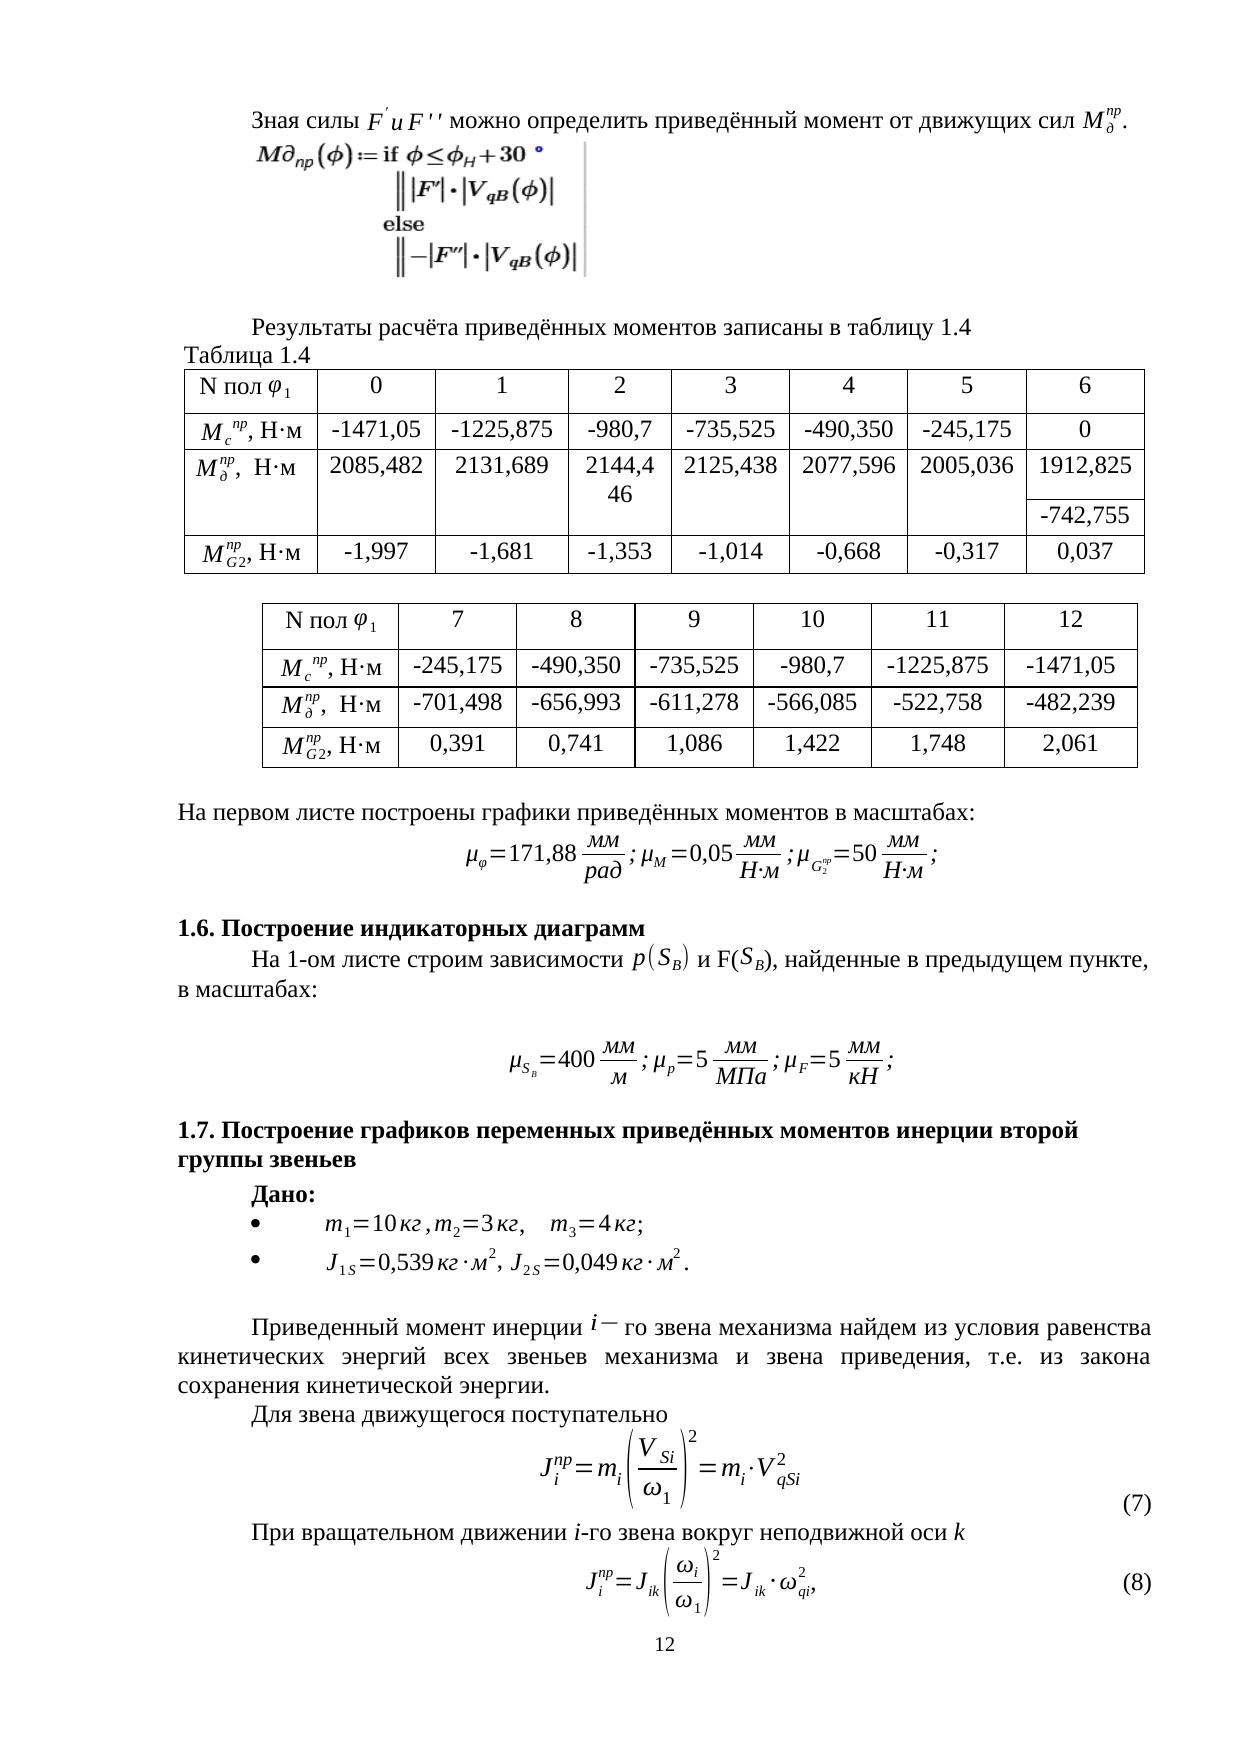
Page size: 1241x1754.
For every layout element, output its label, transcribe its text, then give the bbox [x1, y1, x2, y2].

table_cell , Н·м [263, 728, 398, 767]
table_cell 0,391 [399, 728, 516, 767]
table_cell -0,317 [908, 536, 1026, 573]
table_cell 2,061 [1005, 728, 1137, 767]
table_cell -566,085 [754, 688, 871, 727]
table_cell -1225,875 [436, 414, 568, 449]
table_cell 0 [1027, 414, 1144, 449]
table_cell -245,175 [908, 414, 1026, 449]
text (7) [177, 1427, 1152, 1517]
table_cell 2005,036 [908, 450, 1026, 535]
table_cell 1,748 [872, 728, 1004, 767]
table_cell -1471,05 [1005, 650, 1137, 686]
table_cell -490,350 [517, 650, 634, 686]
table_header 8 [517, 604, 634, 649]
text , (8) [177, 1546, 1152, 1619]
table_cell 1,086 [636, 728, 753, 767]
table_header 0 [318, 370, 435, 413]
text На первом листе построены графики приведённых моментов в масштабах: [177, 797, 1152, 826]
table_cell 1912,825 [1027, 450, 1144, 499]
table_header 1 [436, 370, 568, 413]
table_cell -1471,05 [318, 414, 435, 449]
table_cell -1225,875 [872, 650, 1004, 686]
table_cell -0,668 [790, 536, 907, 573]
table_cell -1,353 [569, 536, 671, 573]
table_cell -735,525 [672, 414, 789, 449]
table_cell 2125,438 [672, 450, 789, 535]
text Зная силы можно определить приведённый момент от движущих сил . [177, 102, 1152, 137]
table_cell -980,7 [754, 650, 871, 686]
table_cell -656,993 [517, 688, 634, 727]
table_cell , Н·м [185, 414, 317, 449]
table_header N пол [263, 604, 398, 649]
table_cell -1,997 [318, 536, 435, 573]
table_header 12 [1005, 604, 1137, 649]
table_cell 2085,482 [318, 450, 435, 535]
table_cell -522,758 [872, 688, 1004, 727]
table_cell 0,037 [1027, 536, 1144, 573]
table_header 4 [790, 370, 907, 413]
table_cell -611,278 [636, 688, 753, 727]
table_header N пол [185, 370, 317, 413]
table_cell -980,7 [569, 414, 671, 449]
text 1.6. Построение индикаторных диаграмм [177, 913, 1152, 942]
picture [251, 136, 596, 283]
table_cell , Н·м [185, 450, 317, 535]
text Результаты расчёта приведённых моментов записаны в таблицу 1.4 [177, 312, 1152, 340]
table_cell -1,014 [672, 536, 789, 573]
list , ; [251, 1208, 1152, 1242]
list Приведенный момент инерции го звена механизма найдем из условия равенства кинетических энергий всех звеньев механизма и звена приведения, т.е. из закона сохранения кинетической энергии. [177, 1309, 1152, 1399]
table_cell , Н·м [263, 688, 398, 727]
table_cell -482,239 [1005, 688, 1137, 727]
text Дано: [177, 1179, 1152, 1208]
table_cell -1,681 [436, 536, 568, 573]
table_cell , Н·м [263, 650, 398, 686]
table_cell -245,175 [399, 650, 516, 686]
table_cell -742,755 [1027, 500, 1144, 535]
text При вращательном движении i-го звена вокруг неподвижной оси k [177, 1517, 1152, 1546]
table_header 7 [399, 604, 516, 649]
subtitle 1.7. Построение графиков переменных приведённых моментов инерции второй группы звеньев [177, 1116, 1152, 1173]
table_header 11 [872, 604, 1004, 649]
table_cell -735,525 [636, 650, 753, 686]
table_header 10 [754, 604, 871, 649]
text Таблица 1.4 [177, 340, 1152, 369]
table_header 3 [672, 370, 789, 413]
text На 1-ом листе строим зависимости и F(), найденные в предыдущем пункте, в масштабах: [177, 942, 1152, 1003]
table_cell 1,422 [754, 728, 871, 767]
table_header 6 [1027, 370, 1144, 413]
list , [251, 1242, 1152, 1280]
table_cell 2144,446 [569, 450, 671, 535]
table_cell , Н·м [185, 536, 317, 573]
text Для звена движущегося поступательно [177, 1399, 1152, 1427]
table_cell -701,498 [399, 688, 516, 727]
table_header 5 [908, 370, 1026, 413]
table_cell 2131,689 [436, 450, 568, 535]
table_header 2 [569, 370, 671, 413]
table_header 9 [636, 604, 753, 649]
table_cell -490,350 [790, 414, 907, 449]
table_cell 0,741 [517, 728, 634, 767]
table_cell 2077,596 [790, 450, 907, 535]
